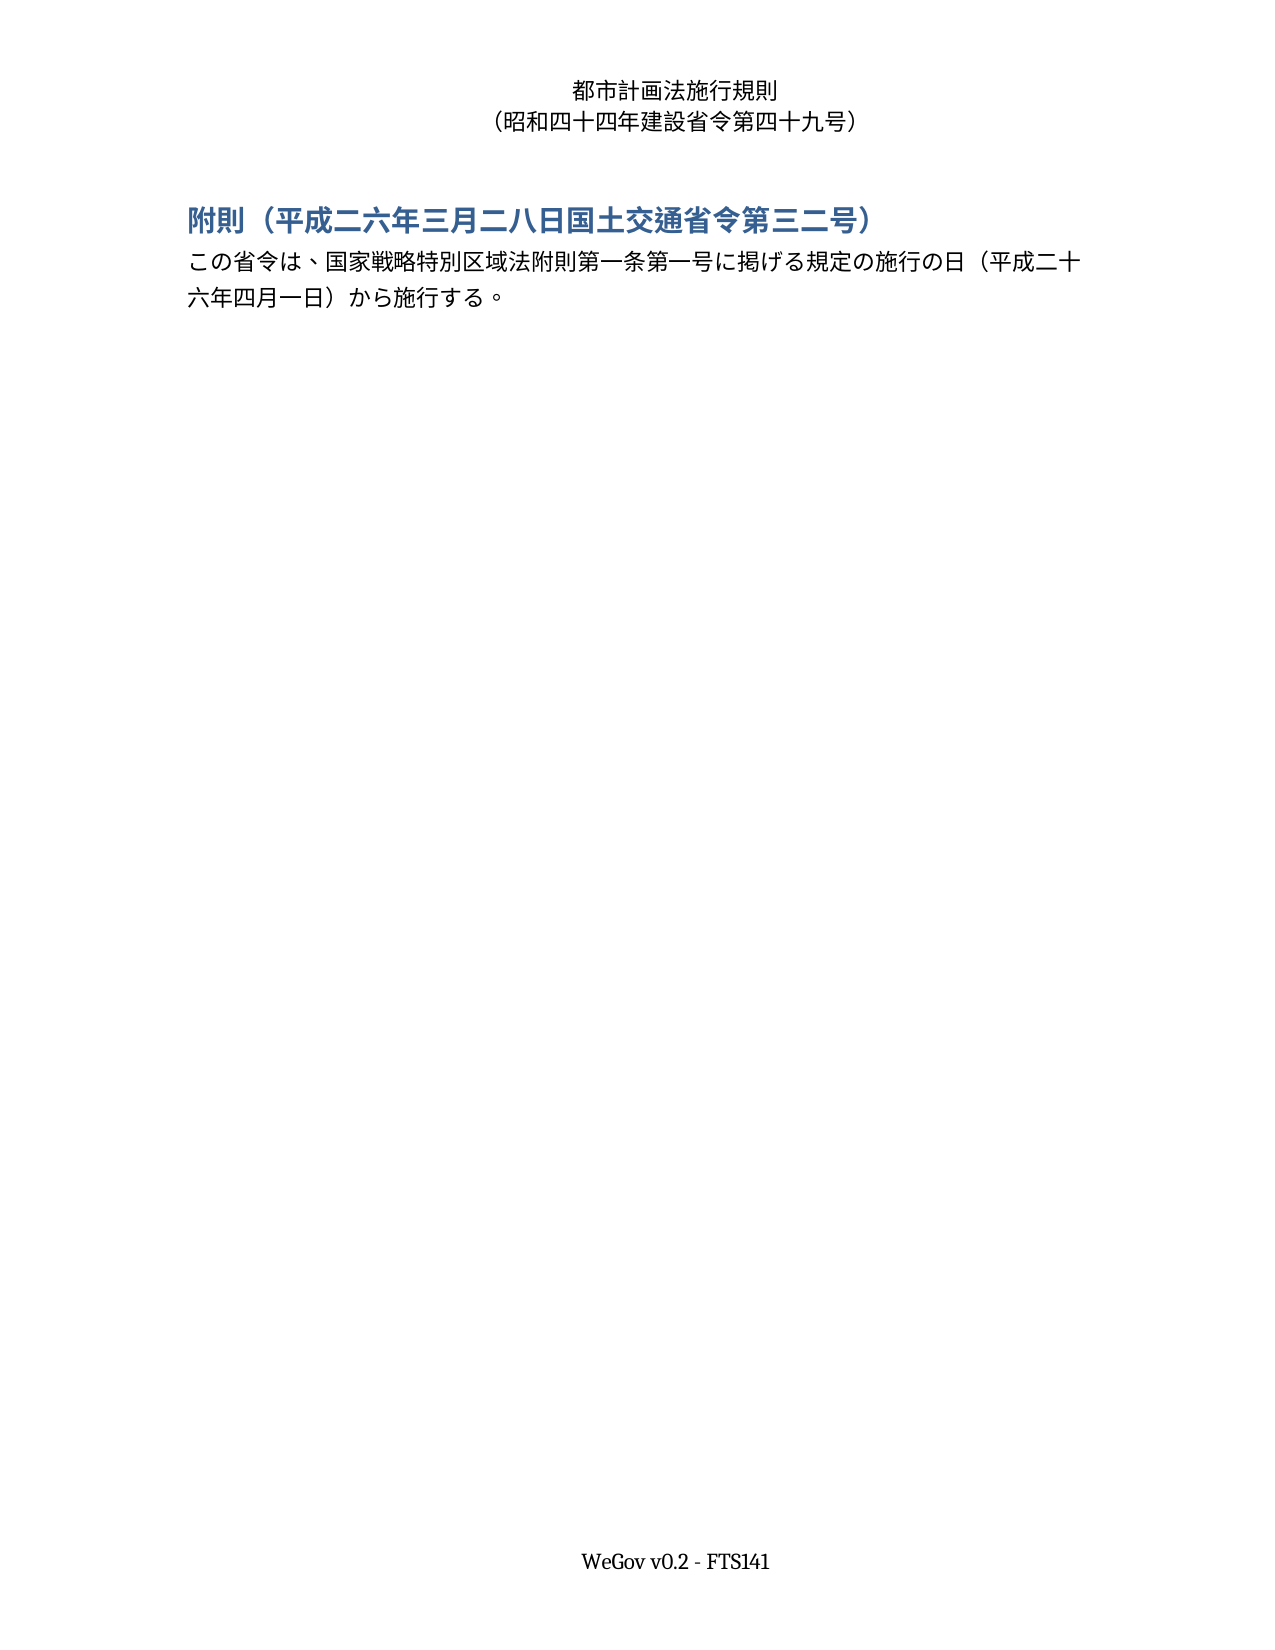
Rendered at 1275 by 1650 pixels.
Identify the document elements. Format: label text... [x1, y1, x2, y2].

subtitle 附則（平成二六年三月二八日国土交通省令第三二号） [187, 200, 1087, 240]
text この省令は、国家戦略特別区域法附則第一条第一号に掲げる規定の施行の日（平成二十六年四月一日）から施行する。 [187, 246, 1087, 313]
